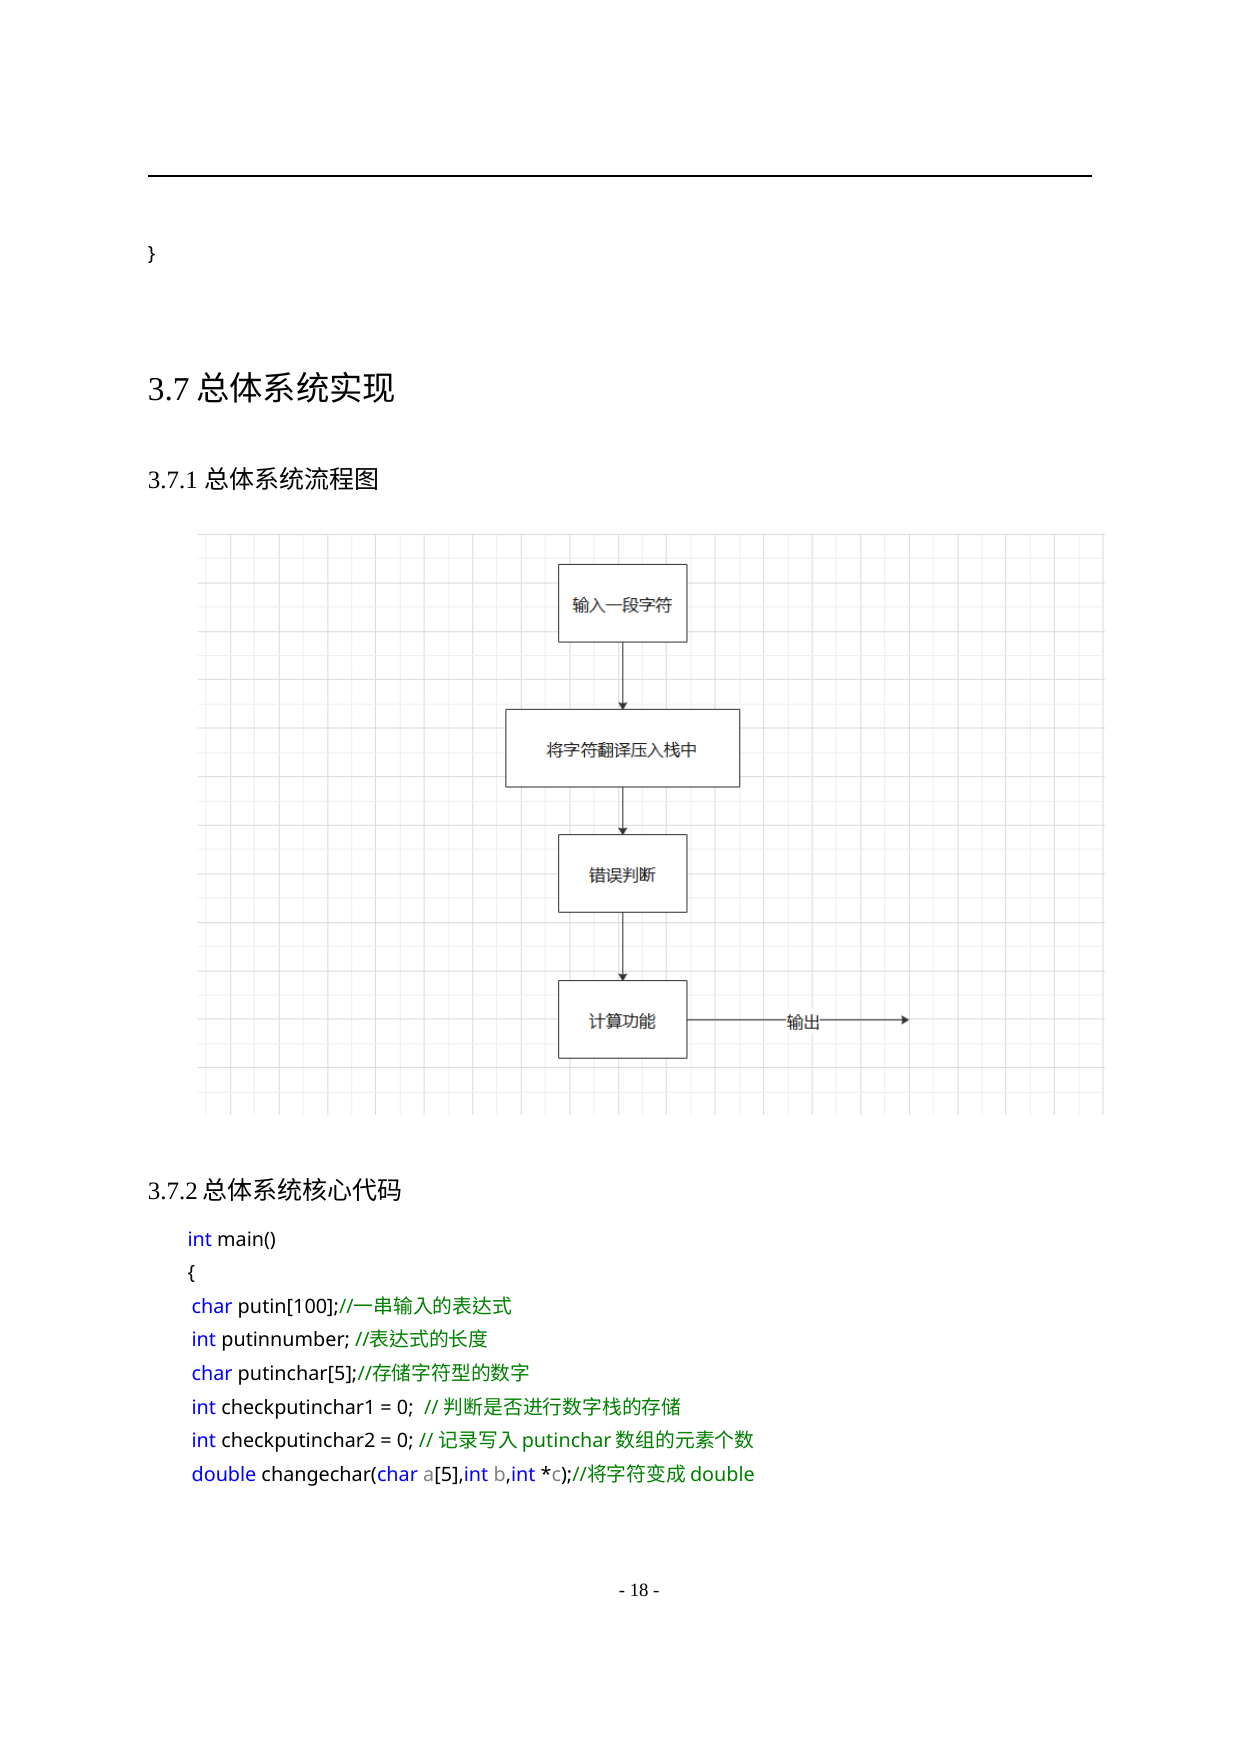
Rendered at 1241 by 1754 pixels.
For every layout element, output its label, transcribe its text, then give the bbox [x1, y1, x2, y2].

subtitle } [148, 239, 1092, 266]
text int main() [148, 1225, 1092, 1252]
text { [148, 1258, 1092, 1285]
text char putinchar[5];//存储字符型的数字 [148, 1359, 1092, 1386]
text double changechar(char a[5],int b,int *c);//将字符变成double [148, 1460, 1092, 1487]
text int checkputinchar2 = 0; // 记录写入putinchar数组的元素个数 [148, 1427, 1092, 1454]
subtitle 3.7总体系统实现 [148, 362, 1092, 410]
text int checkputinchar1 = 0; // 判断是否进行数字栈的存储 [148, 1393, 1092, 1420]
subtitle 3.7.1 总体系统流程图 [148, 459, 1092, 496]
text int putinnumber; //表达式的长度 [148, 1326, 1092, 1353]
picture [197, 513, 1106, 1115]
text char putin[100];//一串输入的表达式 [148, 1292, 1092, 1319]
subtitle 3.7.2总体系统核心代码 [148, 1170, 1092, 1207]
